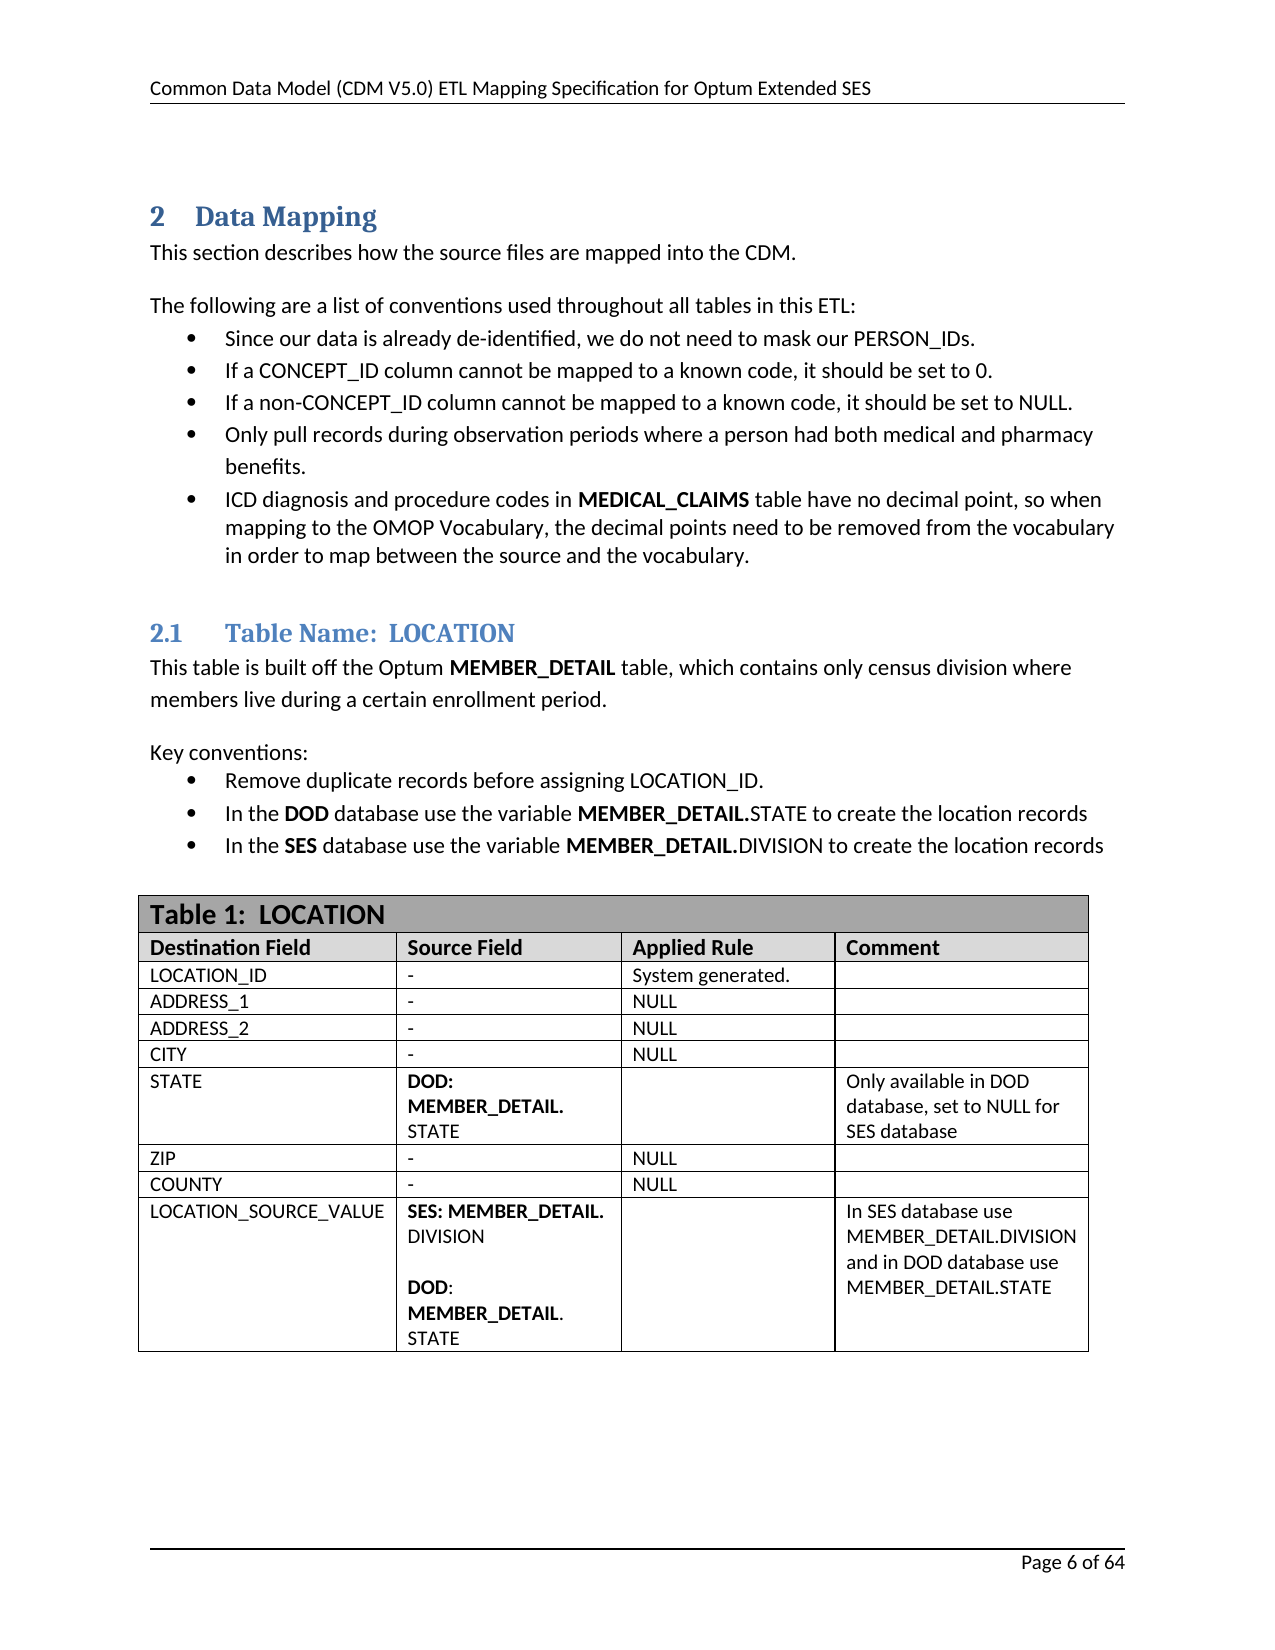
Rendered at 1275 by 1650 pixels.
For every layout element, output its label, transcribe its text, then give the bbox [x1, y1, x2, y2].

table_cell [622, 1068, 834, 1144]
table_cell [836, 962, 1088, 987]
table_cell NULL [622, 1145, 834, 1171]
table_cell ADDRESS_1 [139, 989, 396, 1014]
table_cell Only available in DOD database, set to NULL for SES database [836, 1068, 1088, 1144]
subtitle Data Mapping [150, 200, 1125, 233]
table_cell - [397, 1041, 621, 1067]
table_cell [622, 1198, 834, 1351]
table_cell ADDRESS_2 [139, 1015, 396, 1040]
table_cell DOD: MEMBER_DETAIL. STATE [397, 1068, 621, 1144]
list If a non-CONCEPT_ID column cannot be mapped to a known code, it should be set to NULL. [187, 388, 1125, 416]
text Key conventions: [150, 738, 1125, 767]
list Only pull records during observation periods where a person had both medical and pharmacy benefits. [187, 420, 1125, 481]
table_cell [836, 1172, 1088, 1197]
table_cell [836, 1145, 1088, 1171]
table_cell SES: MEMBER_DETAIL. DIVISION DOD: MEMBER_DETAIL. STATE [397, 1198, 621, 1351]
table_cell - [397, 1172, 621, 1197]
table_cell [836, 989, 1088, 1014]
table_cell Destination Field [139, 933, 396, 961]
text This table is built off the Optum MEMBER_DETAIL table, which contains only census division where members live during a certain enrollment period. [150, 653, 1125, 713]
table_cell [836, 1015, 1088, 1040]
table_header Table 1: LOCATION [139, 896, 1088, 932]
table_cell NULL [622, 1172, 834, 1197]
table_cell COUNTY [139, 1172, 396, 1197]
table_cell CITY [139, 1041, 396, 1067]
table_cell [836, 1041, 1088, 1067]
list Remove duplicate records before assigning LOCATION_ID. [187, 767, 1125, 794]
list Since our data is already de-identified, we do not need to mask our PERSON_IDs. [187, 324, 1125, 352]
table_cell NULL [622, 989, 834, 1014]
subtitle Table Name: LOCATION [150, 618, 1125, 649]
list In the DOD database use the variable MEMBER_DETAIL.STATE to create the location records [187, 799, 1125, 827]
table_cell NULL [622, 1015, 834, 1040]
table_cell STATE [139, 1068, 396, 1144]
table_cell - [397, 962, 621, 987]
list ICD diagnosis and procedure codes in MEDICAL_CLAIMS table have no decimal point, so when mapping to the OMOP Vocabulary, the decimal points need to be removed from the vocabulary in order to map between the source and the vocabulary. [187, 485, 1125, 569]
table_cell - [397, 1145, 621, 1171]
table_cell NULL [622, 1041, 834, 1067]
table_cell ZIP [139, 1145, 396, 1171]
text The following are a list of conventions used throughout all tables in this ETL: [150, 292, 1125, 319]
table_cell - [397, 1015, 621, 1040]
table_cell - [397, 989, 621, 1014]
list If a CONCEPT_ID column cannot be mapped to a known code, it should be set to 0. [187, 356, 1125, 384]
table_cell In SES database use MEMBER_DETAIL.DIVISION and in DOD database use MEMBER_DETAIL.STATE [836, 1198, 1088, 1351]
text This section describes how the source files are mapped into the CDM. [150, 238, 1125, 267]
table_cell LOCATION_SOURCE_VALUE [139, 1198, 396, 1351]
table_cell Source Field [397, 933, 621, 961]
table_cell Applied Rule [622, 933, 834, 961]
list In the SES database use the variable MEMBER_DETAIL.DIVISION to create the location records [187, 831, 1125, 859]
table_cell LOCATION_ID [139, 962, 396, 987]
table_cell Comment [836, 933, 1088, 961]
table_cell System generated. [622, 962, 834, 987]
